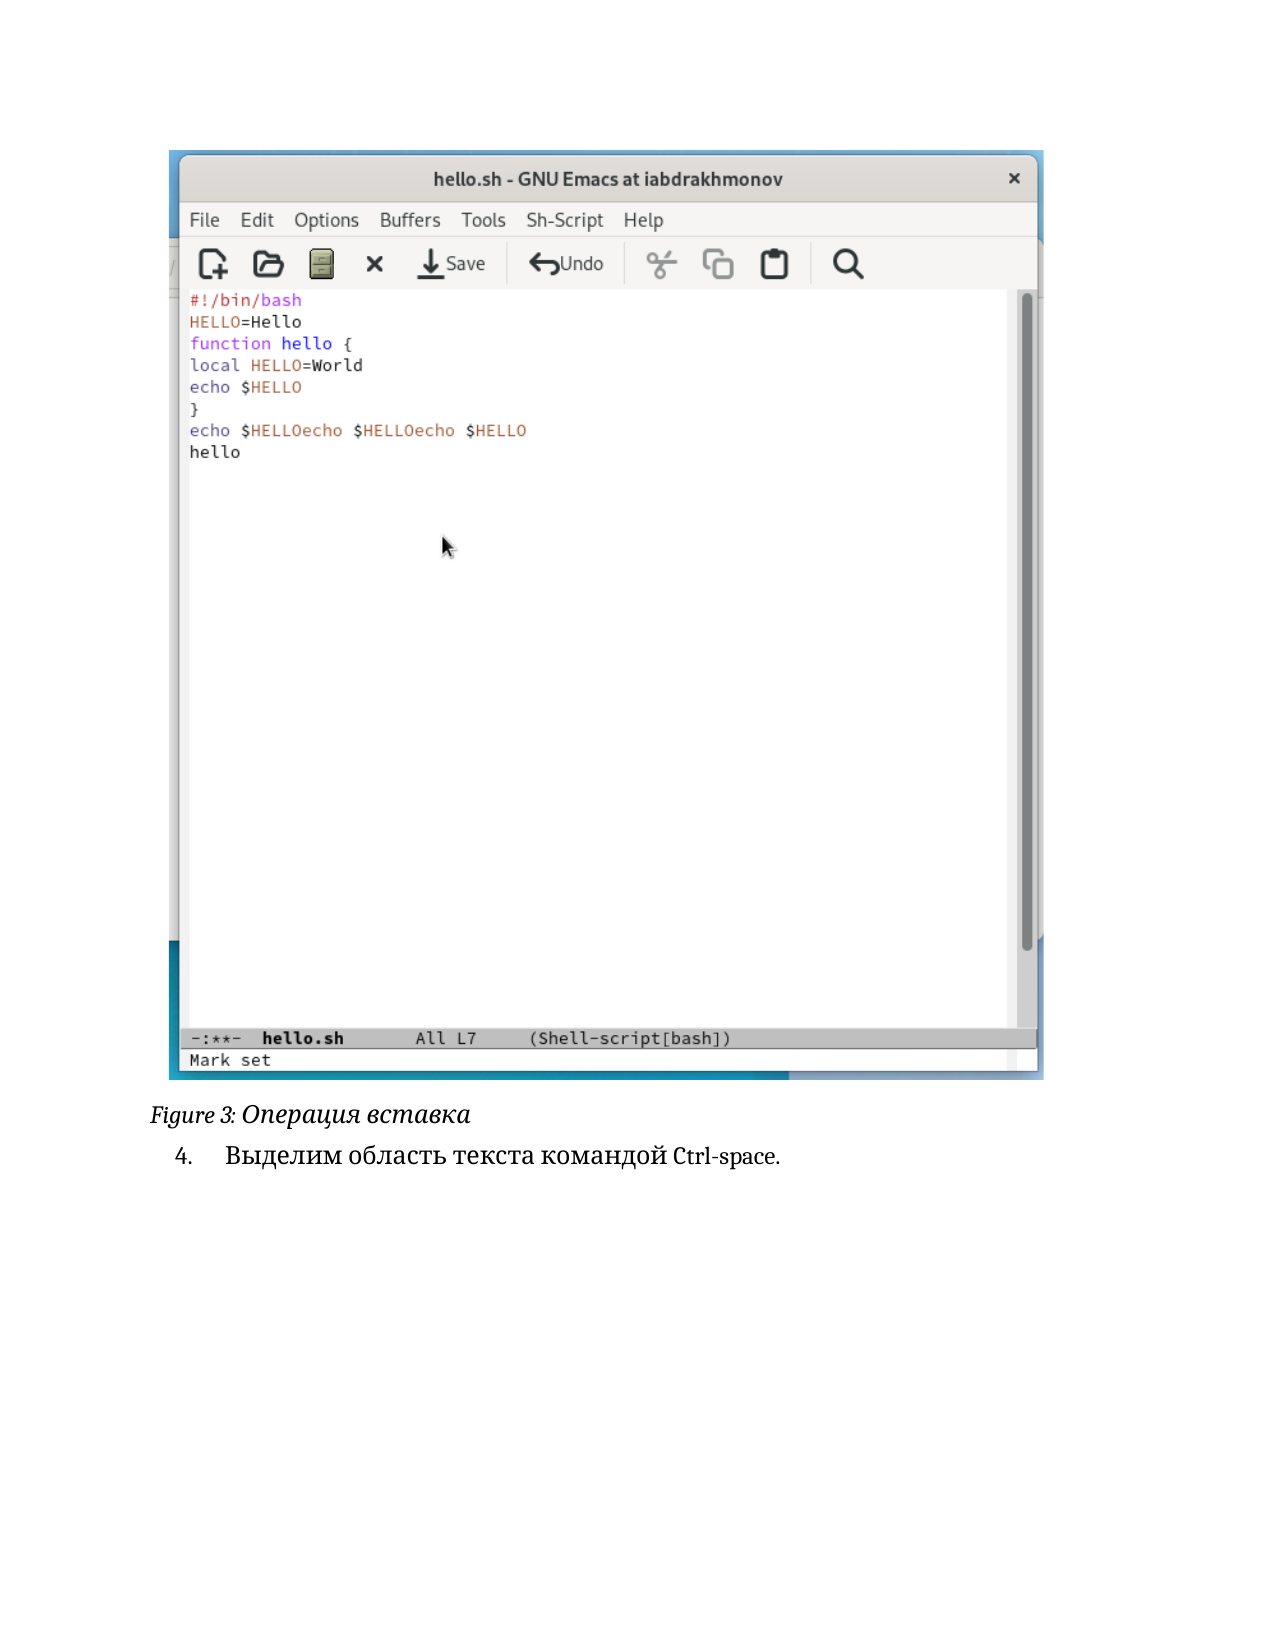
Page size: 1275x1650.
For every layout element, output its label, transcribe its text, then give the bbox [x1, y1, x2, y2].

text Figure 3: Операция вставка [150, 1101, 1125, 1129]
list Выделим область текста командой Ctrl-space. [175, 1142, 1125, 1171]
picture [168, 150, 1044, 1080]
